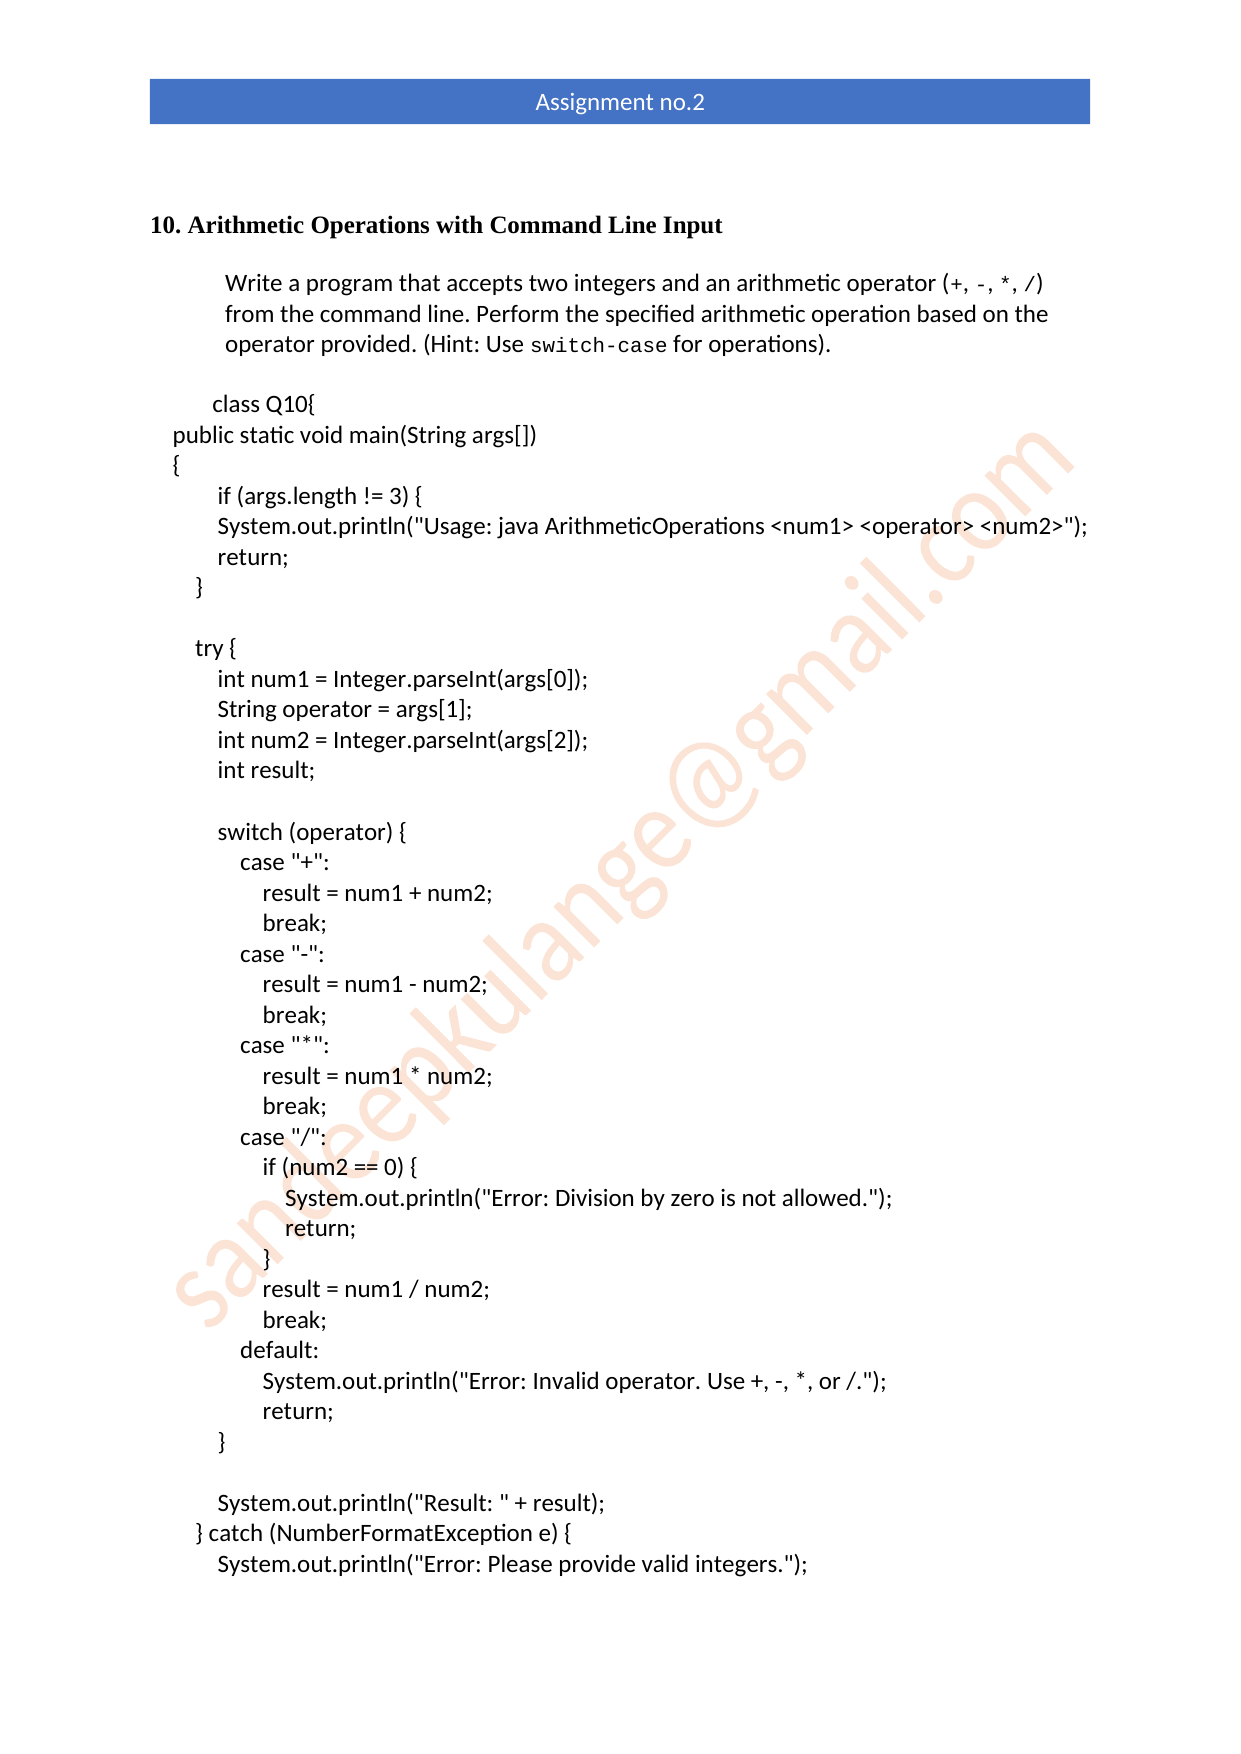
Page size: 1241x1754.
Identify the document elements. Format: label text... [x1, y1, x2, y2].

text return; [150, 541, 1090, 571]
text System.out.println("Result: " + result); [150, 1487, 1090, 1518]
text case "*": [150, 1029, 1090, 1060]
text result = num1 * num2; [150, 1060, 1090, 1090]
text try { [150, 632, 1090, 663]
text default: [150, 1334, 1090, 1365]
text case "-": [150, 938, 1090, 968]
text { [150, 449, 1090, 480]
text int result; [150, 754, 1090, 785]
text break; [150, 907, 1090, 938]
text break; [150, 1090, 1090, 1121]
text Write a program that accepts two integers and an arithmetic operator (+, -, *, /) from the command line. Perform the specified arithmetic operation based on the operator provided. (Hint: Use switch-case for operations). [225, 268, 1090, 359]
text System.out.println("Error: Division by zero is not allowed."); [150, 1182, 1090, 1212]
text switch (operator) { [150, 816, 1090, 846]
text System.out.println("Usage: java ArithmeticOperations <num1> <operator> <num2>"); [150, 510, 1090, 541]
text } [150, 1426, 1090, 1457]
text result = num1 - num2; [150, 968, 1090, 999]
text String operator = args[1]; [150, 693, 1090, 724]
text break; [150, 999, 1090, 1029]
text System.out.println("Error: Please provide valid integers."); [150, 1548, 1090, 1579]
text result = num1 / num2; [150, 1273, 1090, 1304]
text int num2 = Integer.parseInt(args[2]); [150, 724, 1090, 754]
text System.out.println("Error: Invalid operator. Use +, -, *, or /."); [150, 1365, 1090, 1396]
text public static void main(String args[]) [150, 419, 1090, 449]
text result = num1 + num2; [150, 877, 1090, 907]
text break; [150, 1304, 1090, 1334]
text } catch (NumberFormatException e) { [150, 1518, 1090, 1548]
text class Q10{ [150, 388, 1090, 419]
text return; [150, 1212, 1090, 1243]
text case "/": [150, 1121, 1090, 1151]
text int num1 = Integer.parseInt(args[0]); [150, 663, 1090, 693]
text } [150, 571, 1090, 602]
text if (num2 == 0) { [150, 1151, 1090, 1182]
subtitle 10. Arithmetic Operations with Command Line Input [150, 210, 1090, 238]
text if (args.length != 3) { [150, 480, 1090, 510]
text return; [150, 1396, 1090, 1426]
text } [150, 1243, 1090, 1273]
text case "+": [150, 846, 1090, 877]
